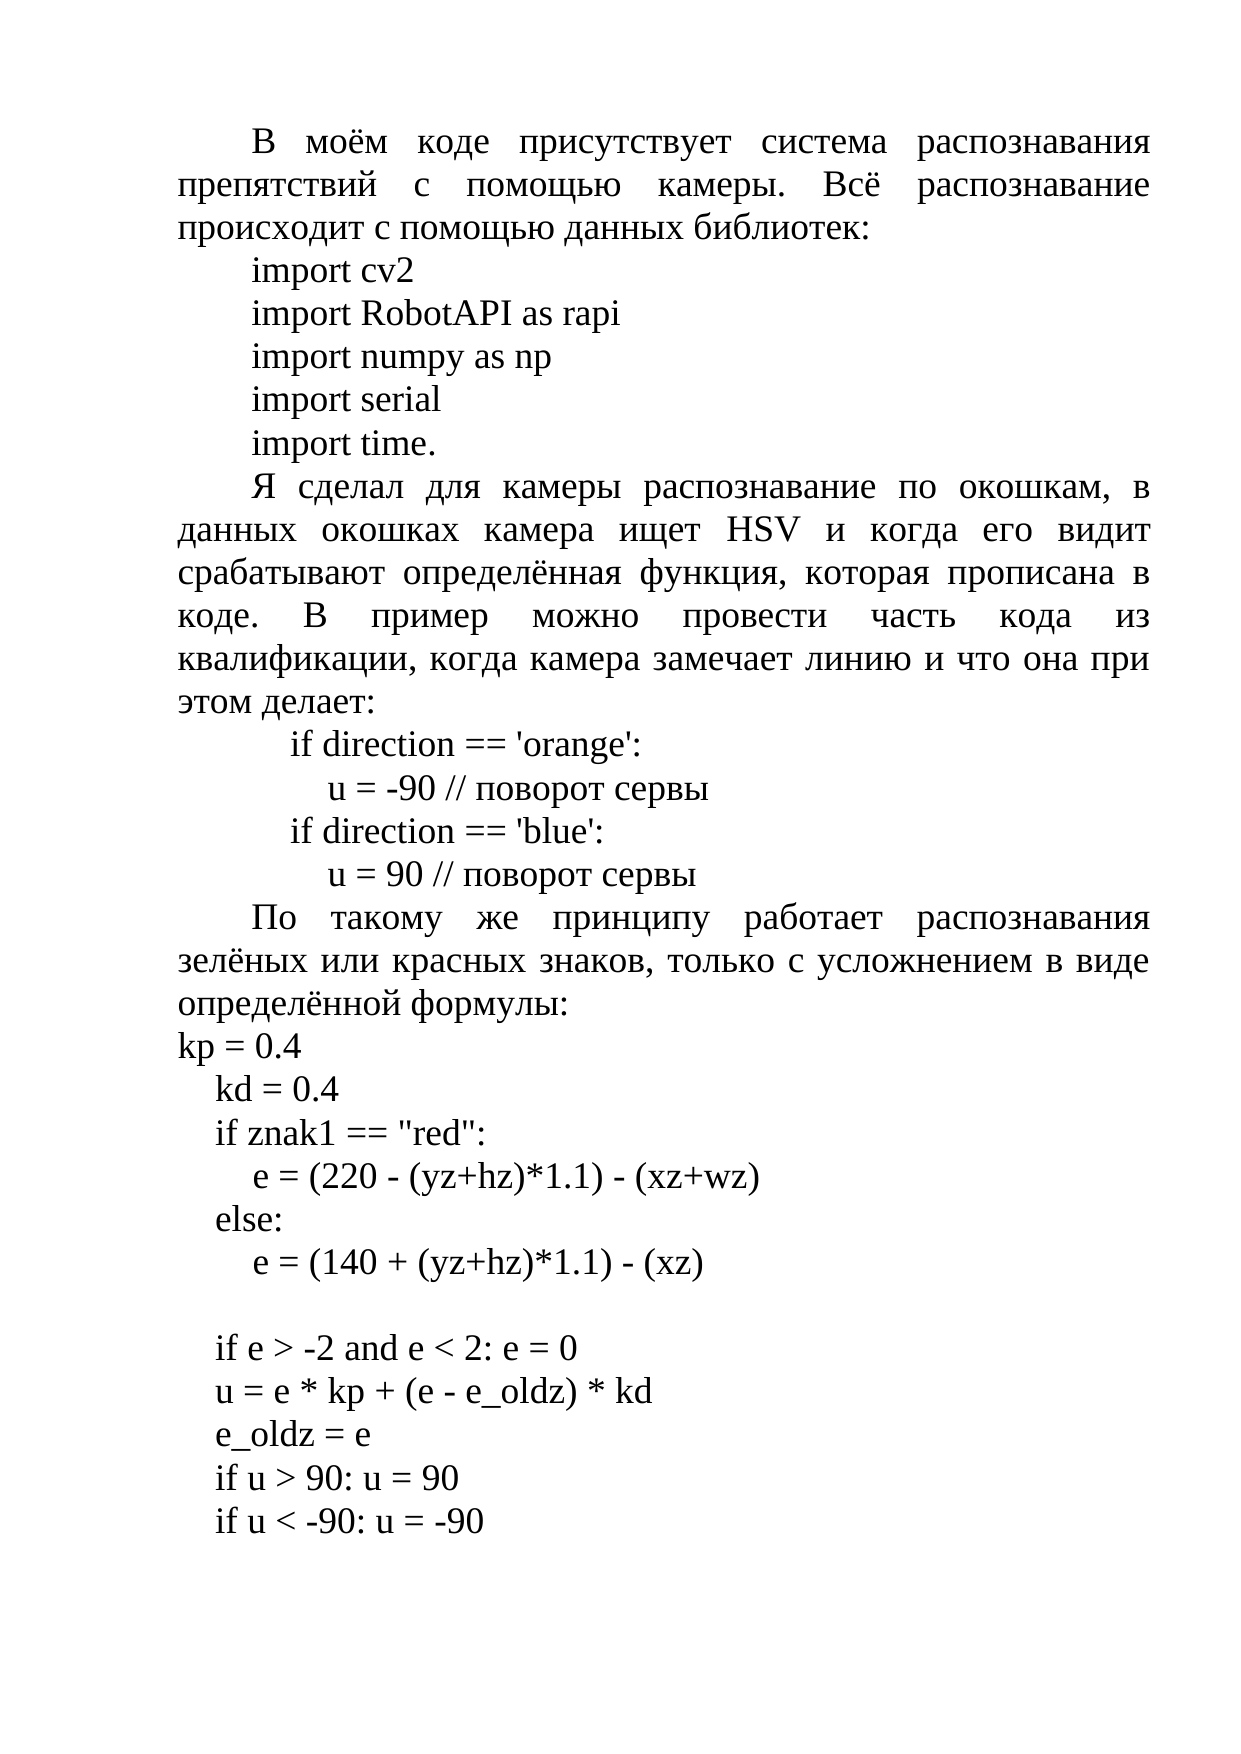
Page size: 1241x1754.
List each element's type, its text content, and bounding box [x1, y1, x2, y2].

text В моём коде присутствует система распознавания препятствий с помощью камеры. Всё распознавание происходит с помощью данных библиотек: [177, 118, 1152, 247]
text if direction == 'orange': [177, 722, 1152, 765]
text Я сделал для камеры распознавание по окошкам, в данных окошках камера ищет HSV и когда его видит срабатывают определённая функция, которая прописана в коде. В пример можно провести часть кода из квалификации, когда камера замечает линию и что она при этом делает: [177, 463, 1152, 722]
text import time. [177, 420, 1152, 463]
text kp = 0.4 [177, 1024, 1152, 1067]
text По такому же принципу работает распознавания зелёных или красных знаков, только с усложнением в виде определённой формулы: [177, 894, 1152, 1024]
text import numpy as np [177, 334, 1152, 377]
text e = (140 + (yz+hz)*1.1) - (xz) [177, 1239, 1152, 1282]
text u = 90 // поворот сервы [177, 851, 1152, 894]
text if u > 90: u = 90 [177, 1455, 1152, 1498]
text import serial [177, 377, 1152, 420]
text import cv2 [177, 247, 1152, 291]
text e = (220 - (yz+hz)*1.1) - (xz+wz) [177, 1153, 1152, 1196]
text if e > -2 and e < 2: e = 0 [177, 1326, 1152, 1369]
text e_oldz = e [177, 1412, 1152, 1455]
text if u < -90: u = -90 [177, 1498, 1152, 1541]
text u = e * kp + (e - e_oldz) * kd [177, 1369, 1152, 1412]
text u = -90 // поворот сервы [177, 765, 1152, 808]
text if znak1 == "red": [177, 1110, 1152, 1153]
text kd = 0.4 [177, 1067, 1152, 1110]
text import RobotAPI as rapi [177, 291, 1152, 334]
text if direction == 'blue': [177, 808, 1152, 851]
text else: [177, 1196, 1152, 1239]
